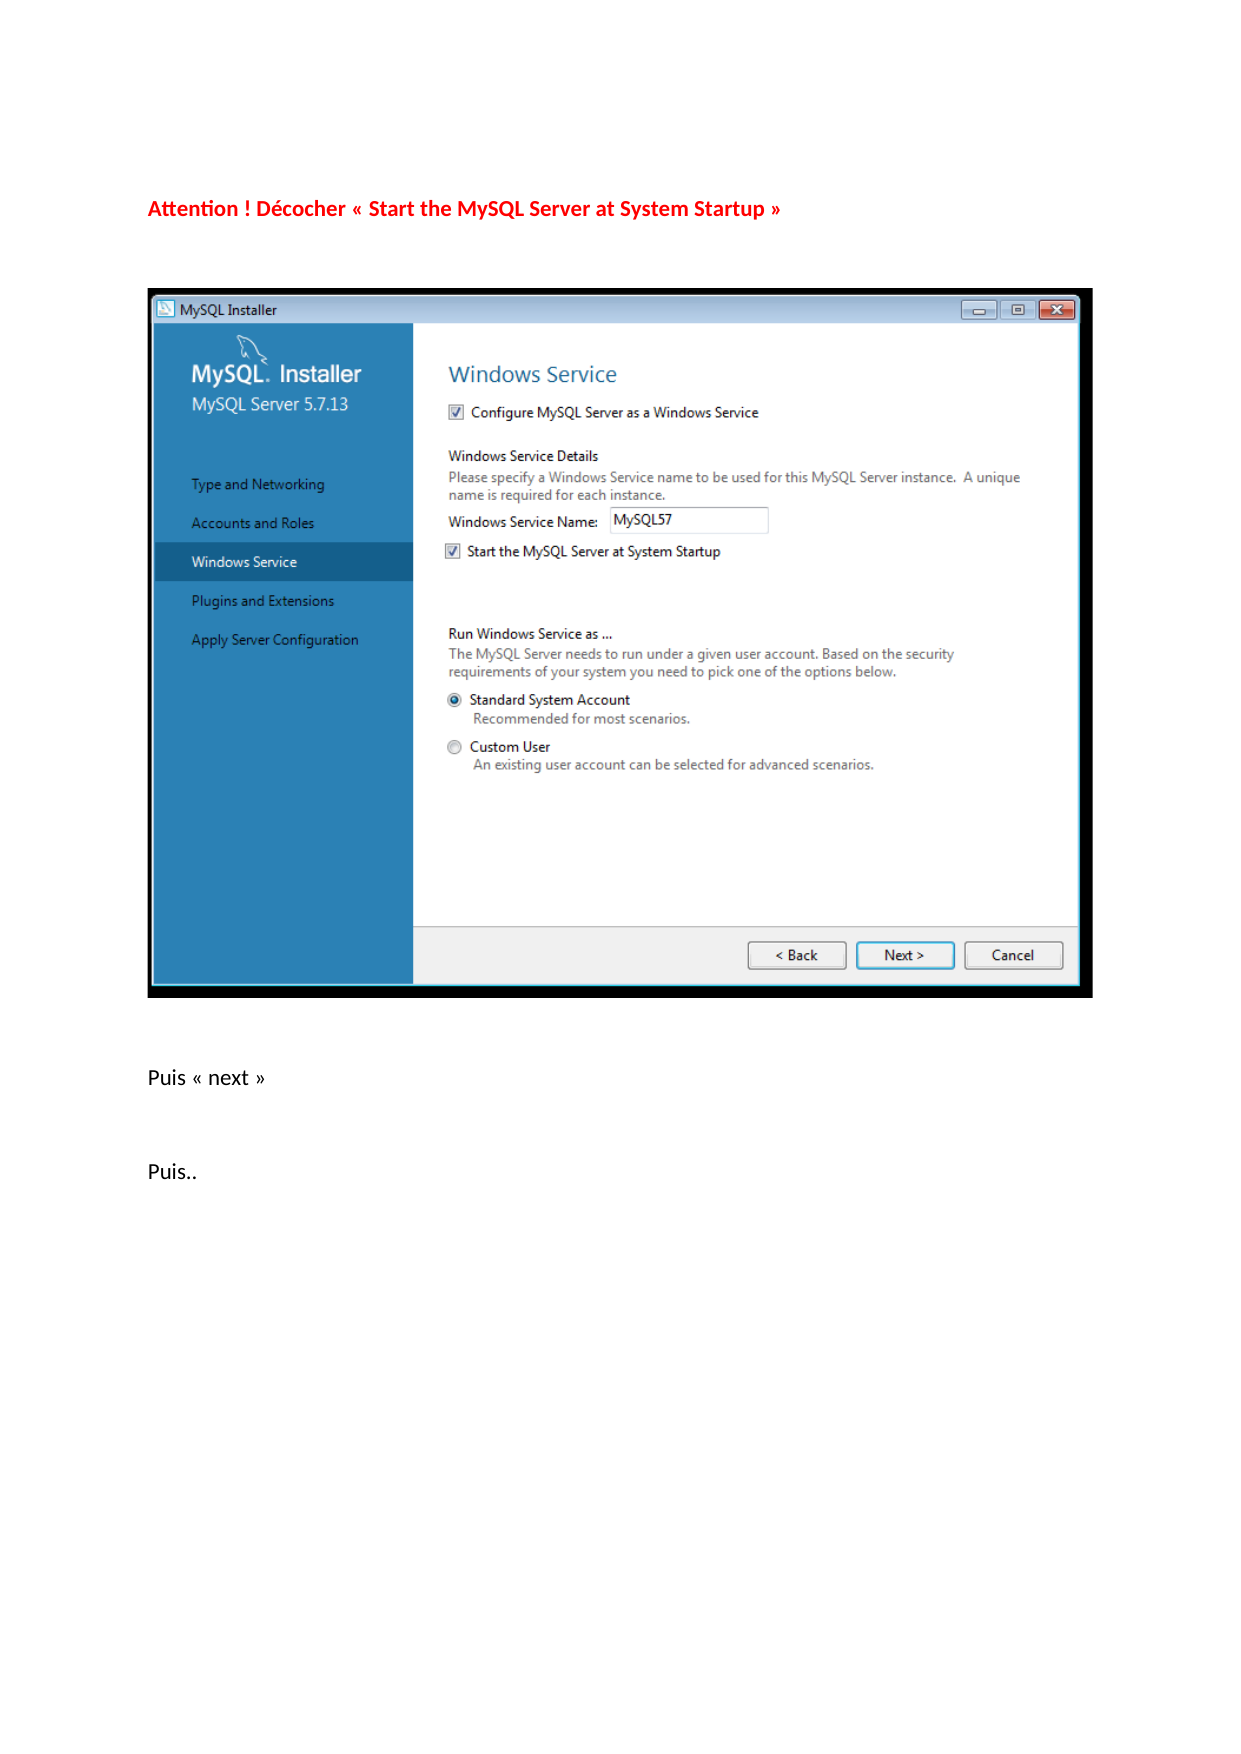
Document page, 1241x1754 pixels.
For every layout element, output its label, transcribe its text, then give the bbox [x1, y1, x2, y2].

text Attention ! Décocher « Start the MySQL Server at System Startup » [148, 194, 1093, 222]
picture [147, 288, 1093, 998]
text Puis.. [148, 1157, 1093, 1185]
text Puis « next » [148, 1063, 1093, 1092]
